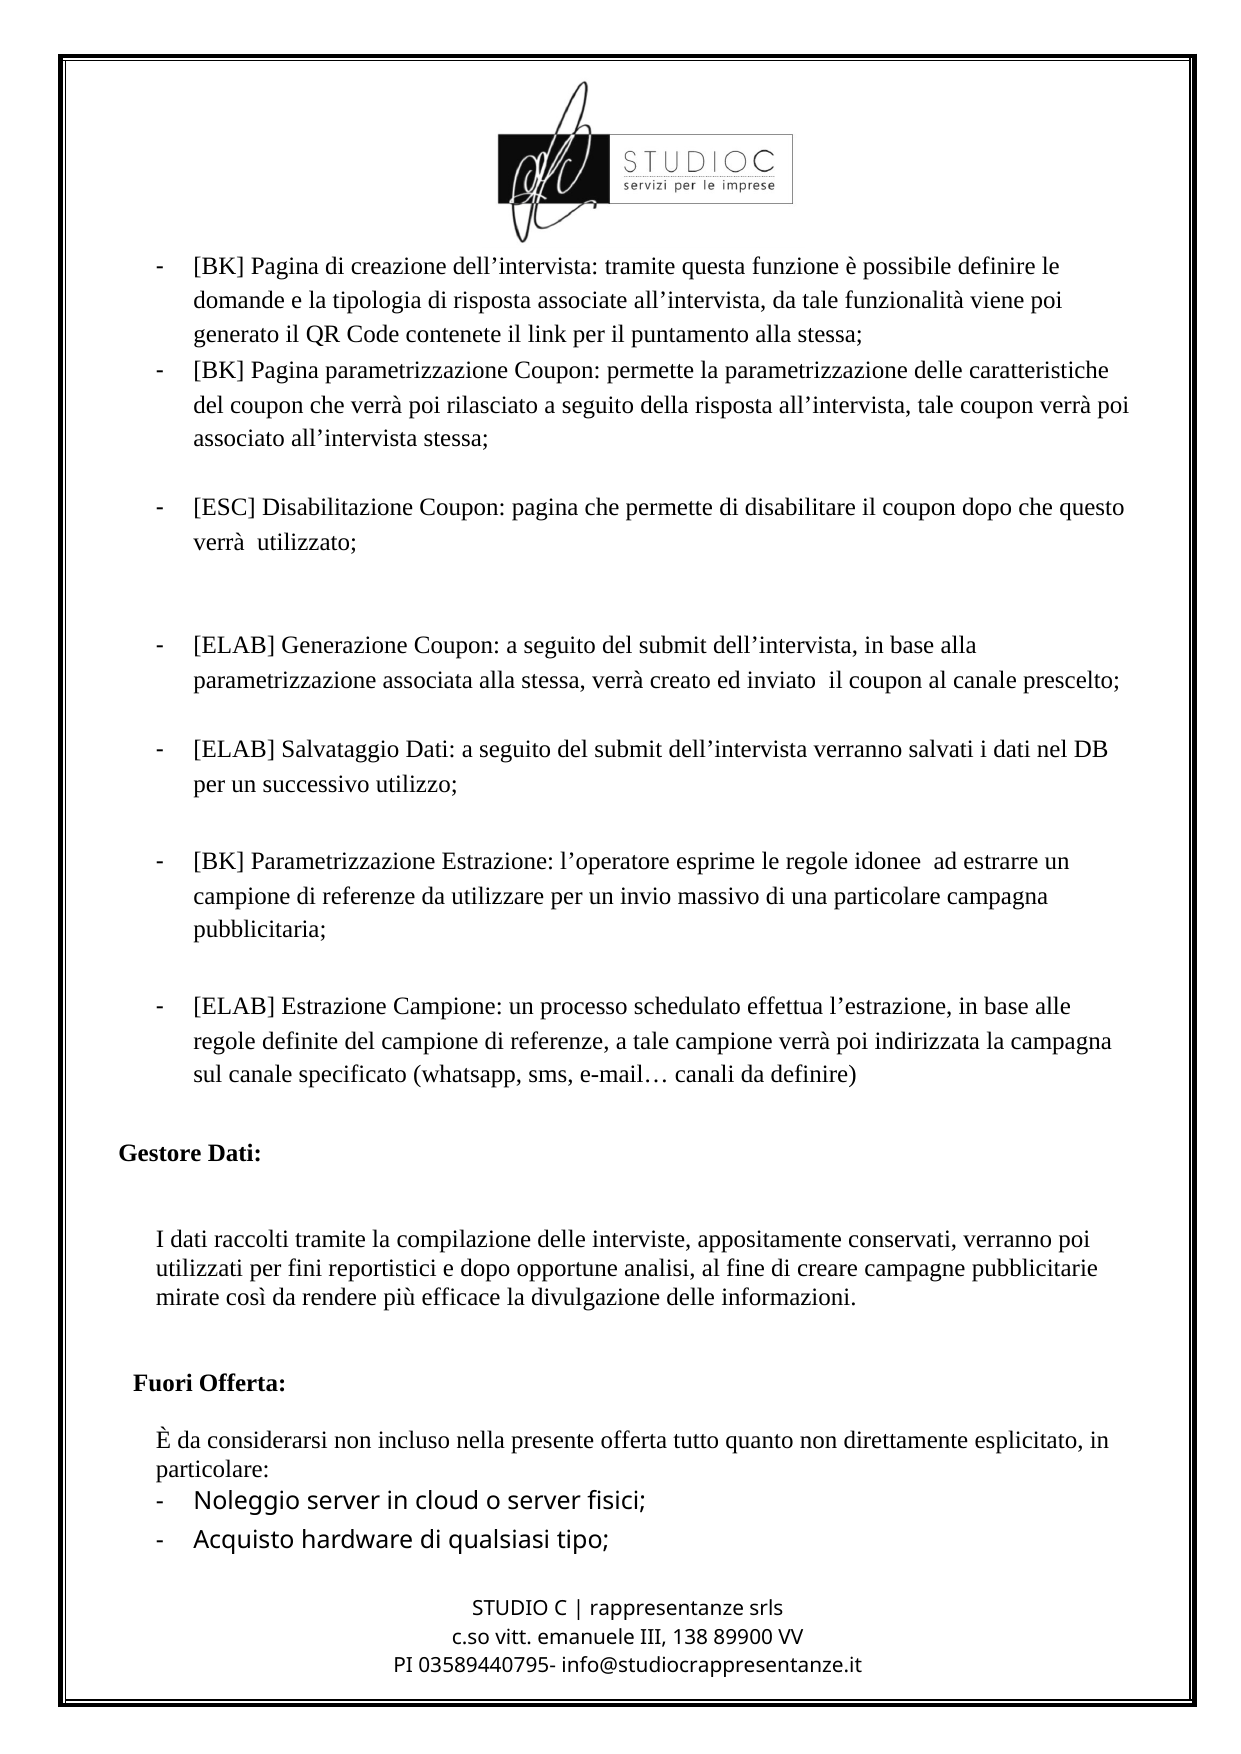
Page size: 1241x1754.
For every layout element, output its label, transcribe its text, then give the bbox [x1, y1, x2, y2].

list [ESC] Disabilitazione Coupon: pagina che permette di disabilitare il coupon dopo che questo verrà utilizzato; [156, 489, 1137, 556]
list [ELAB] Salvataggio Dati: a seguito del submit dell’intervista verranno salvati i dati nel DB per un successivo utilizzo; [156, 731, 1137, 798]
text I dati raccolti tramite la compilazione delle interviste, appositamente conservati, verranno poi utilizzati per fini reportistici e dopo opportune analisi, al fine di creare campagne pubblicitarie mirate così da rendere più efficace la divulgazione delle informazioni. [156, 1224, 1137, 1310]
list [BK] Pagina di creazione dell’intervista: tramite questa funzione è possibile definire le domande e la tipologia di risposta associate all’intervista, da tale funzionalità viene poi generato il QR Code contenete il link per il puntamento alla stessa; [156, 247, 1137, 347]
picture [482, 73, 805, 248]
list [ELAB] Generazione Coupon: a seguito del submit dell’intervista, in base alla parametrizzazione associata alla stessa, verrà creato ed inviato il coupon al canale prescelto; [156, 626, 1137, 693]
list Acquisto hardware di qualsiasi tipo; [156, 1522, 1137, 1556]
list [BK] Parametrizzazione Estrazione: l’operatore esprime le regole idonee ad estrarre un campione di referenze da utilizzare per un invio massivo di una particolare campagna pubblicitaria; [156, 843, 1137, 943]
list [BK] Pagina parametrizzazione Coupon: permette la parametrizzazione delle caratteristiche del coupon che verrà poi rilasciato a seguito della risposta all’intervista, tale coupon verrà poi associato all’intervista stessa; [156, 352, 1137, 452]
text Fuori Offerta: [133, 1368, 1137, 1397]
text Gestore Dati: [118, 1138, 1137, 1167]
list Noleggio server in cloud o server fisici; [156, 1483, 1137, 1517]
list [ELAB] Estrazione Campione: un processo schedulato effettua l’estrazione, in base alle regole definite del campione di referenze, a tale campione verrà poi indirizzata la campagna sul canale specificato (whatsapp, sms, e-mail… canali da definire) [156, 988, 1137, 1088]
text È da considerarsi non incluso nella presente offerta tutto quanto non direttamente esplicitato, in particolare: [156, 1425, 1137, 1483]
